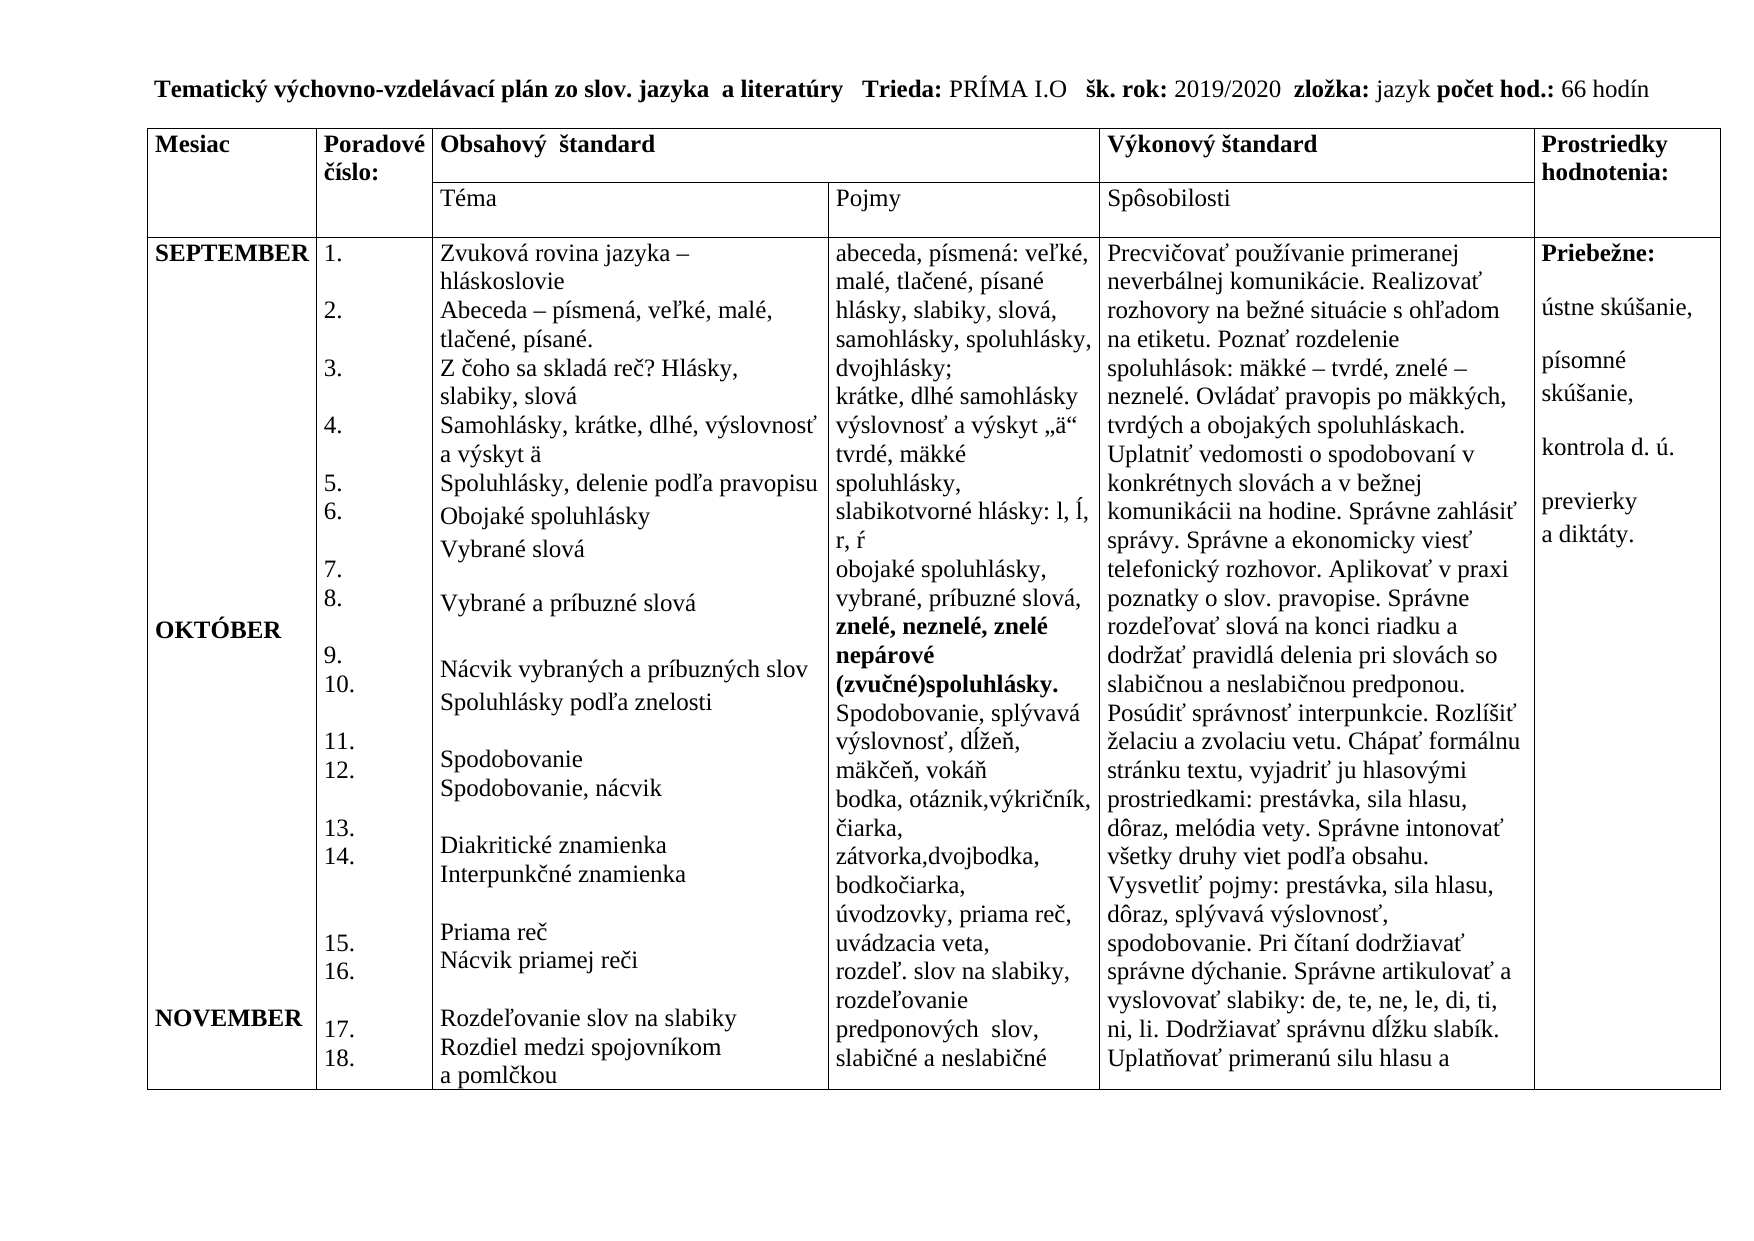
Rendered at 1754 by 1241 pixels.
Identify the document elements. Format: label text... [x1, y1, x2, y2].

text Tematický výchovno-vzdelávací plán zo slov. jazyka a literatúry Trieda: PRÍMA I.O šk. rok: 2019/2020 zložka: jazyk počet hod.: 66 hodín [148, 74, 1713, 103]
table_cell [148, 238, 316, 1089]
table_header Mesiac [148, 129, 316, 237]
table_header Prostriedky hodnotenia: [1535, 129, 1720, 237]
table_header Obsahový štandard [433, 129, 1099, 182]
table_cell Pojmy [829, 183, 1099, 237]
table_header Výkonový štandard [1100, 129, 1534, 182]
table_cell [317, 238, 432, 1089]
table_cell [433, 238, 828, 1089]
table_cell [829, 238, 1099, 1089]
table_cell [1100, 238, 1534, 1089]
table_header Poradové číslo: [317, 129, 432, 237]
table_cell Spôsobilosti [1100, 183, 1534, 237]
table_cell Téma [433, 183, 828, 237]
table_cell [1535, 238, 1720, 1089]
